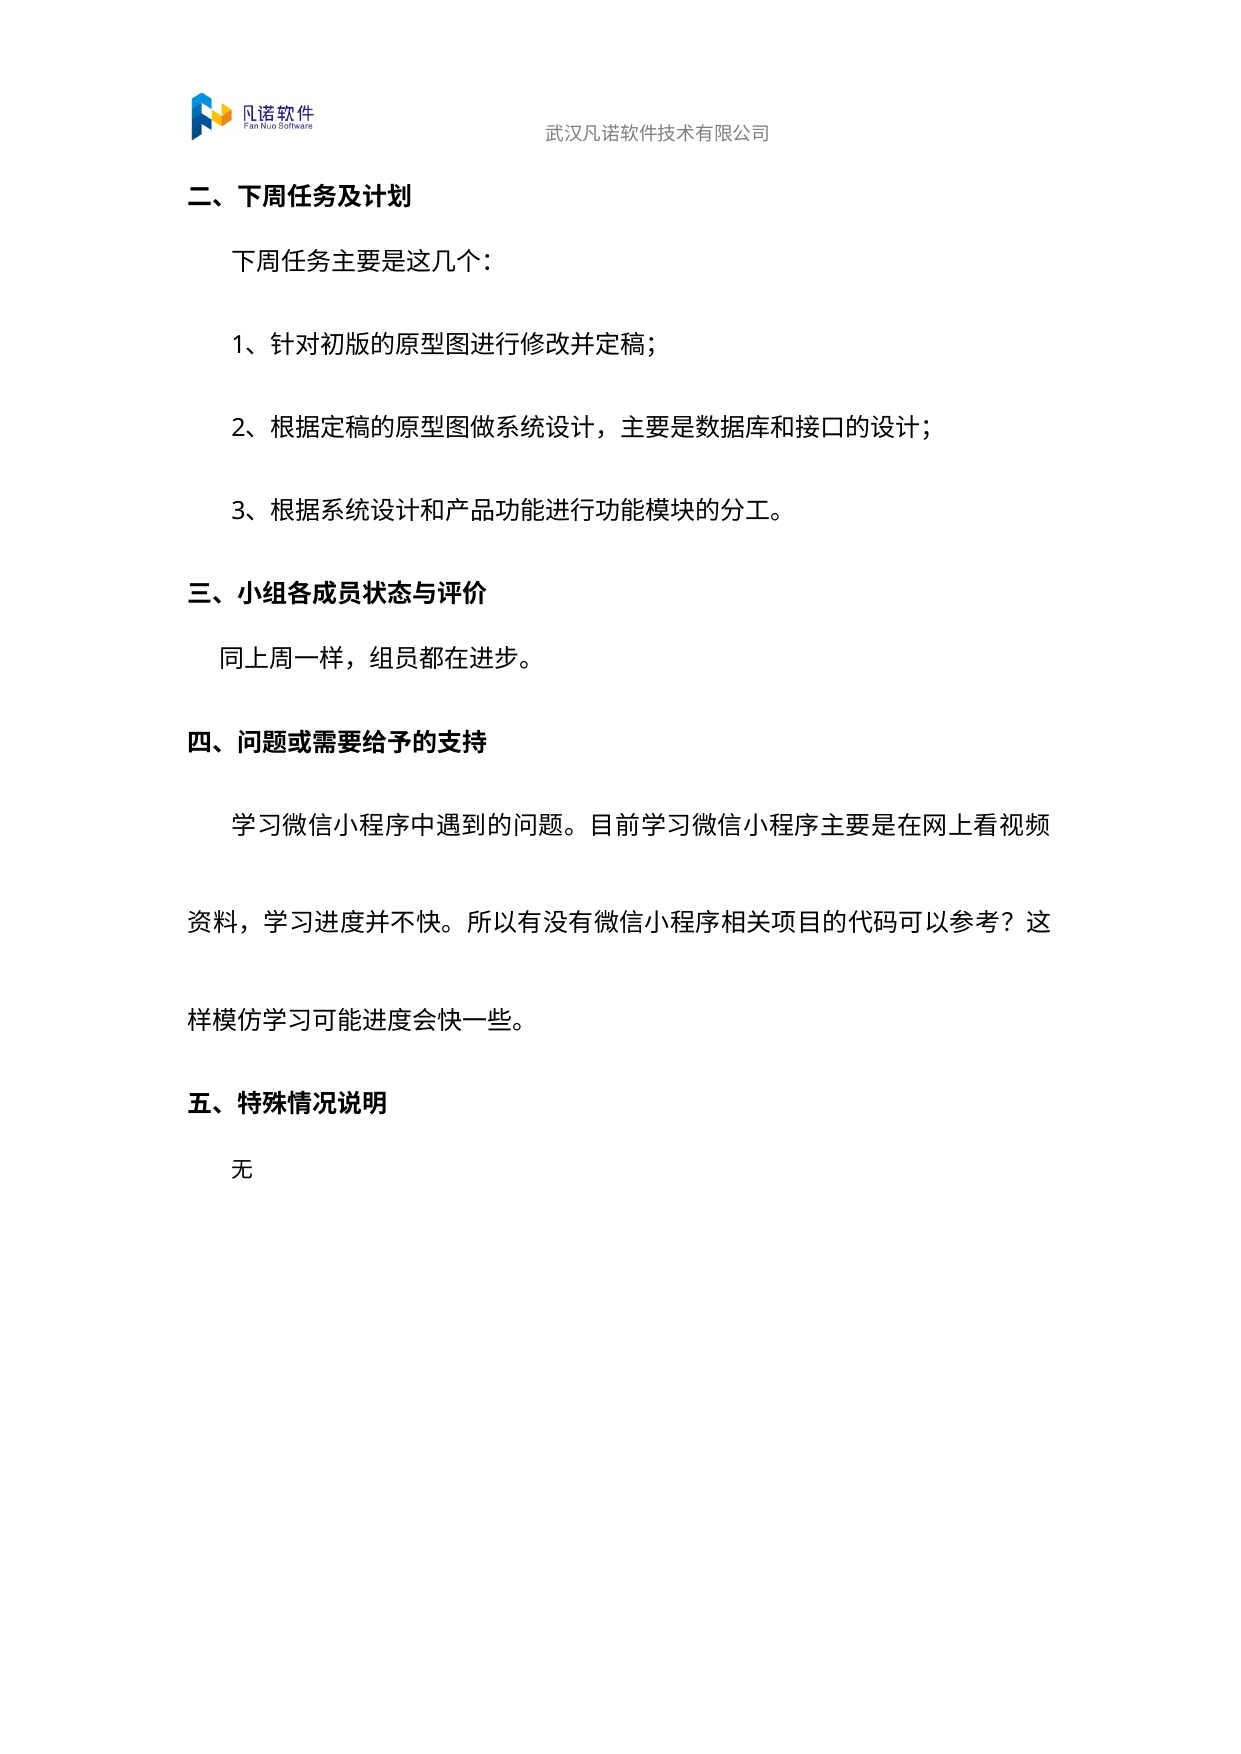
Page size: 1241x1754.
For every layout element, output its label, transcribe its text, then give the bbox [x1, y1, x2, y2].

text 下周任务主要是这几个： [187, 227, 1053, 292]
list 针对初版的原型图进行修改并定稿； [187, 310, 1053, 375]
text 二、下周任务及计划 [187, 162, 1053, 227]
text 五、特殊情况说明 [187, 1069, 1053, 1134]
text 学习微信小程序中遇到的问题。目前学习微信小程序主要是在网上看视频资料，学习进度并不快。所以有没有微信小程序相关项目的代码可以参考？这样模仿学习可能进度会快一些。 [187, 791, 1053, 1051]
text 三、小组各成员状态与评价 [187, 559, 1053, 624]
text 四、问题或需要给予的支持 [187, 708, 1053, 773]
list 根据定稿的原型图做系统设计，主要是数据库和接口的设计； [187, 393, 1053, 458]
picture [187, 90, 317, 141]
text 无 [187, 1152, 1053, 1184]
list 根据系统设计和产品功能进行功能模块的分工。 [187, 476, 1053, 541]
text 同上周一样，组员都在进步。 [187, 624, 1053, 689]
